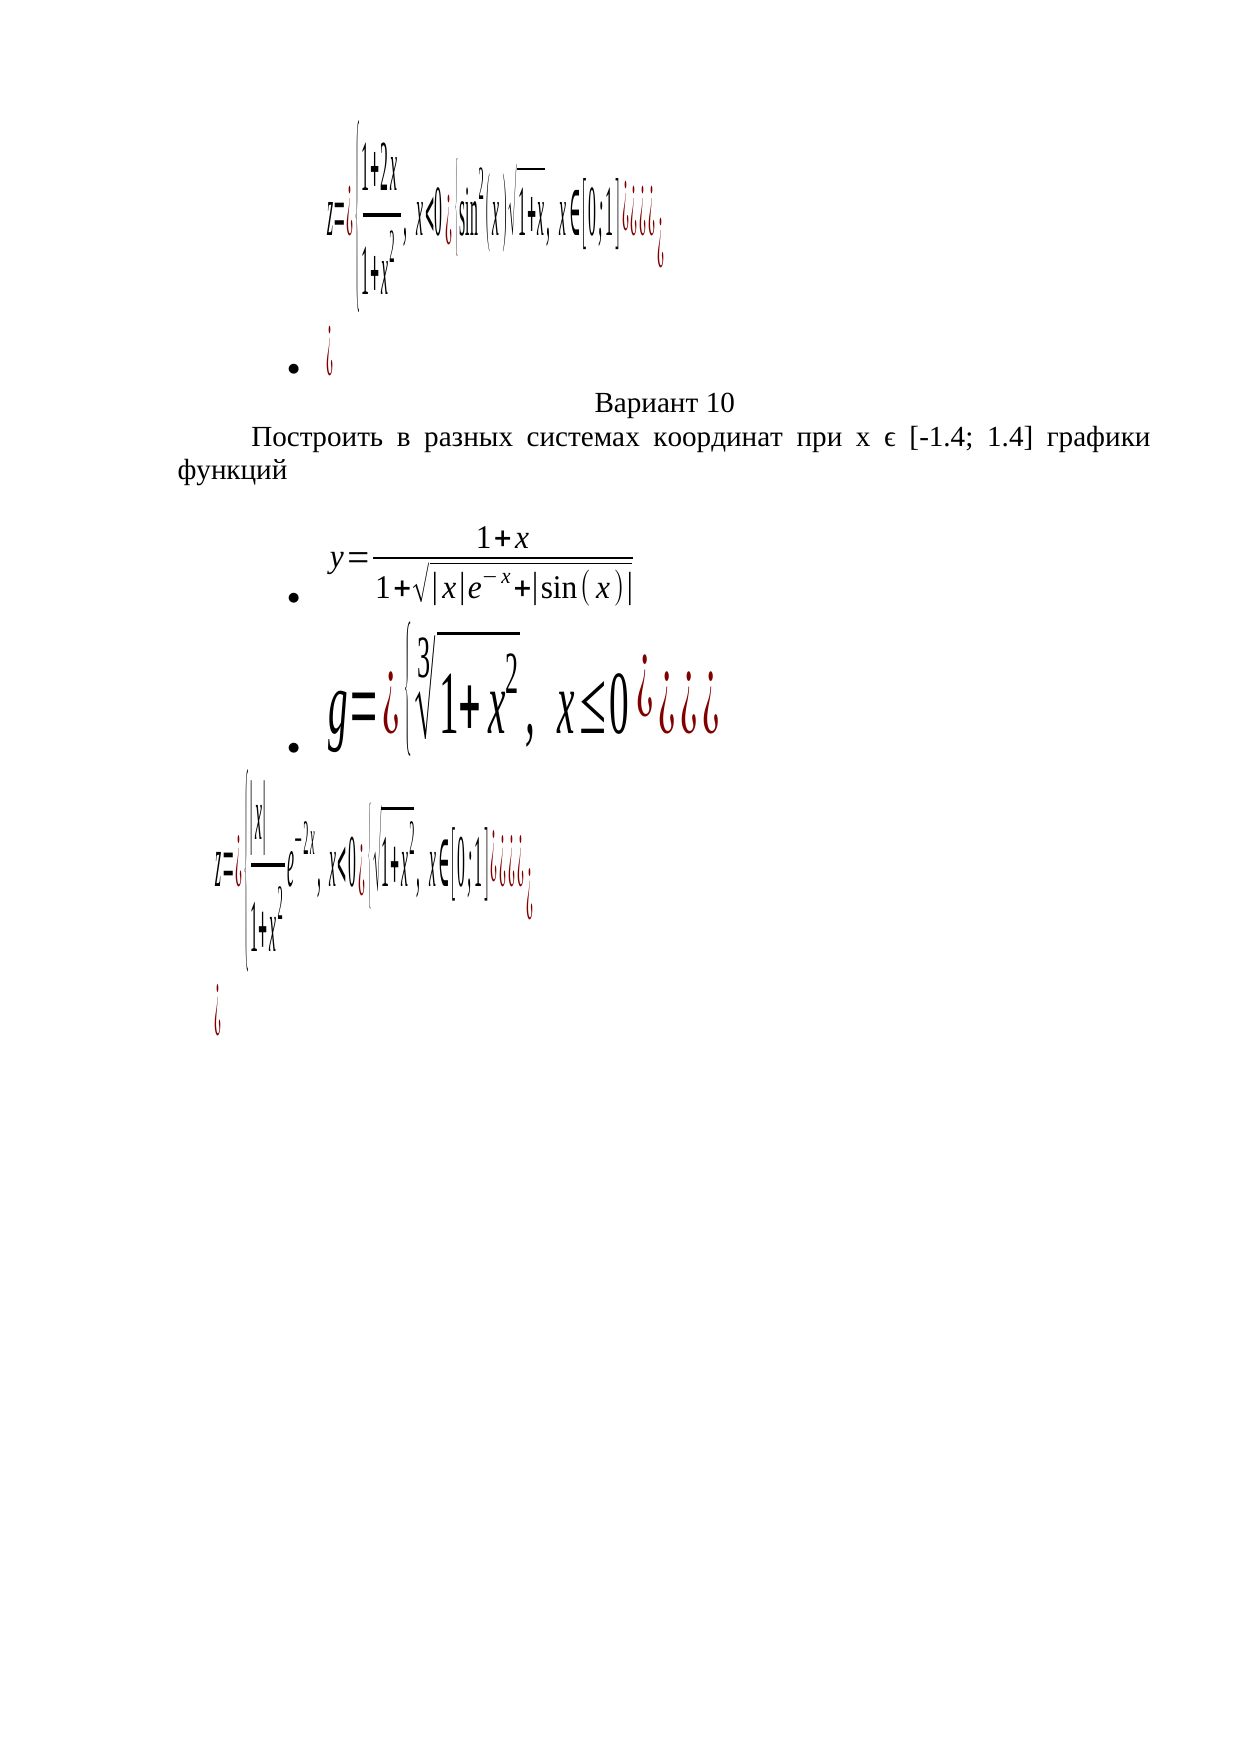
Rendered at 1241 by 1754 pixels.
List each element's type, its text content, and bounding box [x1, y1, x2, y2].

text Вариант 10 [177, 385, 1152, 419]
text Построить в разных системах координат при х ϵ [-1.4; 1.4] графики функций [177, 419, 1152, 486]
